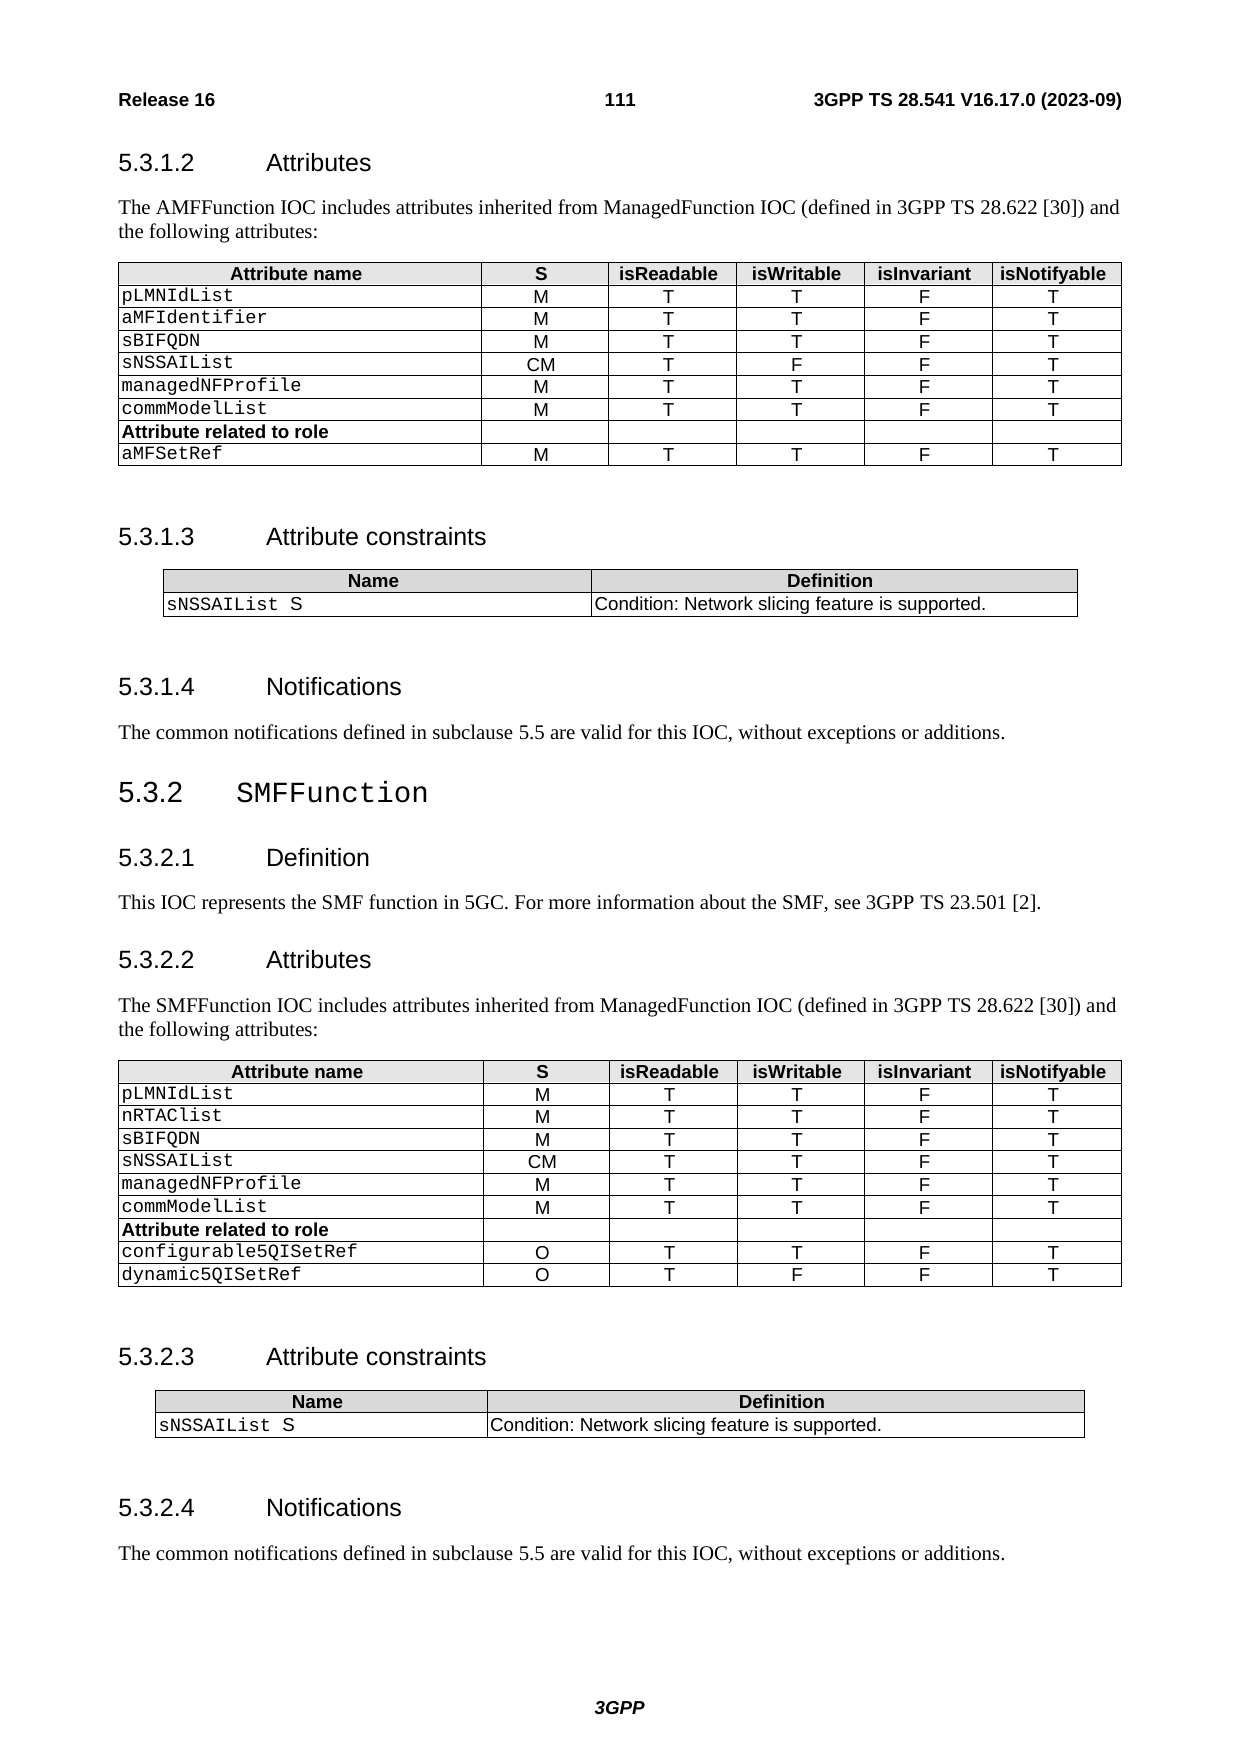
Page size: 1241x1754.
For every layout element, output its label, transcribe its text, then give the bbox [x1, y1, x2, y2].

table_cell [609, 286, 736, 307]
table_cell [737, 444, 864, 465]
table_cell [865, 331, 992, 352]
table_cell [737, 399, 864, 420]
text The AMFFunction IOC includes attributes inherited from ManagedFunction IOC (defined in 3GPP TS 28.622 [30]) and the following attributes: [118, 195, 1122, 243]
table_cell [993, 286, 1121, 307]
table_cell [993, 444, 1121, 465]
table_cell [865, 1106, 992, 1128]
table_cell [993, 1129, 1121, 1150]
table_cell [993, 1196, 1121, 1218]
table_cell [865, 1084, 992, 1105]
text The common notifications defined in subclause 5.5 are valid for this IOC, without exceptions or additions. [118, 720, 1122, 744]
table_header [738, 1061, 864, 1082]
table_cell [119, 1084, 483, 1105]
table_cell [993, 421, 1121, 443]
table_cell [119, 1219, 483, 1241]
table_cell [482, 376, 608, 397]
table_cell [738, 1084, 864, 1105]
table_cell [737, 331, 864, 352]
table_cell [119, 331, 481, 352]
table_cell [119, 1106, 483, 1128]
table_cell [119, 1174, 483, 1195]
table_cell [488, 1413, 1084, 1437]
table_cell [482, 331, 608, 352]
subtitle 5.3.2.2 Attributes [118, 945, 1122, 974]
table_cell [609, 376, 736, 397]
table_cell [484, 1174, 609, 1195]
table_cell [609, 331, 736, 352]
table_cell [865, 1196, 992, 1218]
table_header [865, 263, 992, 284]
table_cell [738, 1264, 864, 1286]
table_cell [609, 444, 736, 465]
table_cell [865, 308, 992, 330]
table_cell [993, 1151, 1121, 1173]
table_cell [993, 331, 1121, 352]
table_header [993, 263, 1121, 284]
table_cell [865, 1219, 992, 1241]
text The SMFFunction IOC includes attributes inherited from ManagedFunction IOC (defined in 3GPP TS 28.622 [30]) and the following attributes: [118, 993, 1122, 1041]
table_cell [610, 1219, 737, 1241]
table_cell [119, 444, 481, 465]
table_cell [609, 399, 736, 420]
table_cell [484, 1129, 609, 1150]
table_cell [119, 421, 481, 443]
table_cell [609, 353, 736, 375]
subtitle 5.3.2 SMFFunction [118, 775, 1122, 811]
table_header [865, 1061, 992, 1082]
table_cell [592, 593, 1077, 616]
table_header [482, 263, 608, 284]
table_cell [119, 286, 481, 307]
subtitle 5.3.1.2 Attributes [118, 147, 1122, 176]
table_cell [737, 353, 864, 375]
subtitle 5.3.1.3 Attribute constraints [118, 522, 1122, 550]
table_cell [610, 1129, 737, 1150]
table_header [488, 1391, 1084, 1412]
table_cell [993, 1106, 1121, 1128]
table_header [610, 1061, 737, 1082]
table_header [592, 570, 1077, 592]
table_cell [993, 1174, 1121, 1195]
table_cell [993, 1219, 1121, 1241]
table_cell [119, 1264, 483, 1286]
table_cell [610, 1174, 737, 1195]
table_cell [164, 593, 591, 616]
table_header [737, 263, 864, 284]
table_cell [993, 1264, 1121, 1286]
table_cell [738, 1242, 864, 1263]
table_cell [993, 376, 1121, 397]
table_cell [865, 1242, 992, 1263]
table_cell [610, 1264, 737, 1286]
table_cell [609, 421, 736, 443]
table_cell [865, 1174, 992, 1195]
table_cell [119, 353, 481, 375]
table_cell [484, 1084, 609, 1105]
subtitle 5.3.2.4 Notifications [118, 1493, 1122, 1522]
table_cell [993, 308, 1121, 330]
text This IOC represents the SMF function in 5GC. For more information about the SMF, see 3GPP TS 23.501 [2]. [118, 890, 1122, 914]
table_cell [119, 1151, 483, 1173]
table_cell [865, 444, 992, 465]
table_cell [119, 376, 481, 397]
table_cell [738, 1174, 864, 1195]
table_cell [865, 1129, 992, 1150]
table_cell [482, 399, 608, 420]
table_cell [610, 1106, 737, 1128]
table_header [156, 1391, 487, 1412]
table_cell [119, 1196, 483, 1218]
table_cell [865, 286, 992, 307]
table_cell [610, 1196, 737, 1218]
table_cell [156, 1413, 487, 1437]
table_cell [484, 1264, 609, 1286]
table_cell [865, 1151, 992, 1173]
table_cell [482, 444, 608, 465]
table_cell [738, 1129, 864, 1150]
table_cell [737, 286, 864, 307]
subtitle 5.3.2.1 Definition [118, 843, 1122, 871]
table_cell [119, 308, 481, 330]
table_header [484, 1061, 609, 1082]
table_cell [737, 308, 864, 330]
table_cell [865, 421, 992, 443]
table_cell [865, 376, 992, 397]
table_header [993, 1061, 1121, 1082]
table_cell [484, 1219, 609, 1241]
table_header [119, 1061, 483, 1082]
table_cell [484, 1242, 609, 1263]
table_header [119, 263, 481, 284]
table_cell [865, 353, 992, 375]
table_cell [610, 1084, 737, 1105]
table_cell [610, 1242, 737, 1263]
subtitle 5.3.2.3 Attribute constraints [118, 1342, 1122, 1371]
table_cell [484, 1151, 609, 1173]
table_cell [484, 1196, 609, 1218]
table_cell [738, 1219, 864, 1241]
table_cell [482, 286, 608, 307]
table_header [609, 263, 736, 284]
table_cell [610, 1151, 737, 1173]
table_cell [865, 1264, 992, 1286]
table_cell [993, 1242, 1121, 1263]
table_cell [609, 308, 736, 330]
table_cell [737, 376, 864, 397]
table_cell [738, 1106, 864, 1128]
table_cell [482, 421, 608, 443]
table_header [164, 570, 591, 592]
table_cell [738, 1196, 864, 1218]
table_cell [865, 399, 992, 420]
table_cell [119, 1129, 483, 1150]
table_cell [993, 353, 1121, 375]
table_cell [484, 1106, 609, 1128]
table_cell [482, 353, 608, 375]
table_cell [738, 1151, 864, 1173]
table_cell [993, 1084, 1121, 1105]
subtitle 5.3.1.4 Notifications [118, 672, 1122, 701]
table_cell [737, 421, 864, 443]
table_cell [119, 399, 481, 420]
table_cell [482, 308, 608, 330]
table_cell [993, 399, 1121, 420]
text The common notifications defined in subclause 5.5 are valid for this IOC, without exceptions or additions. [118, 1540, 1122, 1564]
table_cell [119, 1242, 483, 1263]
